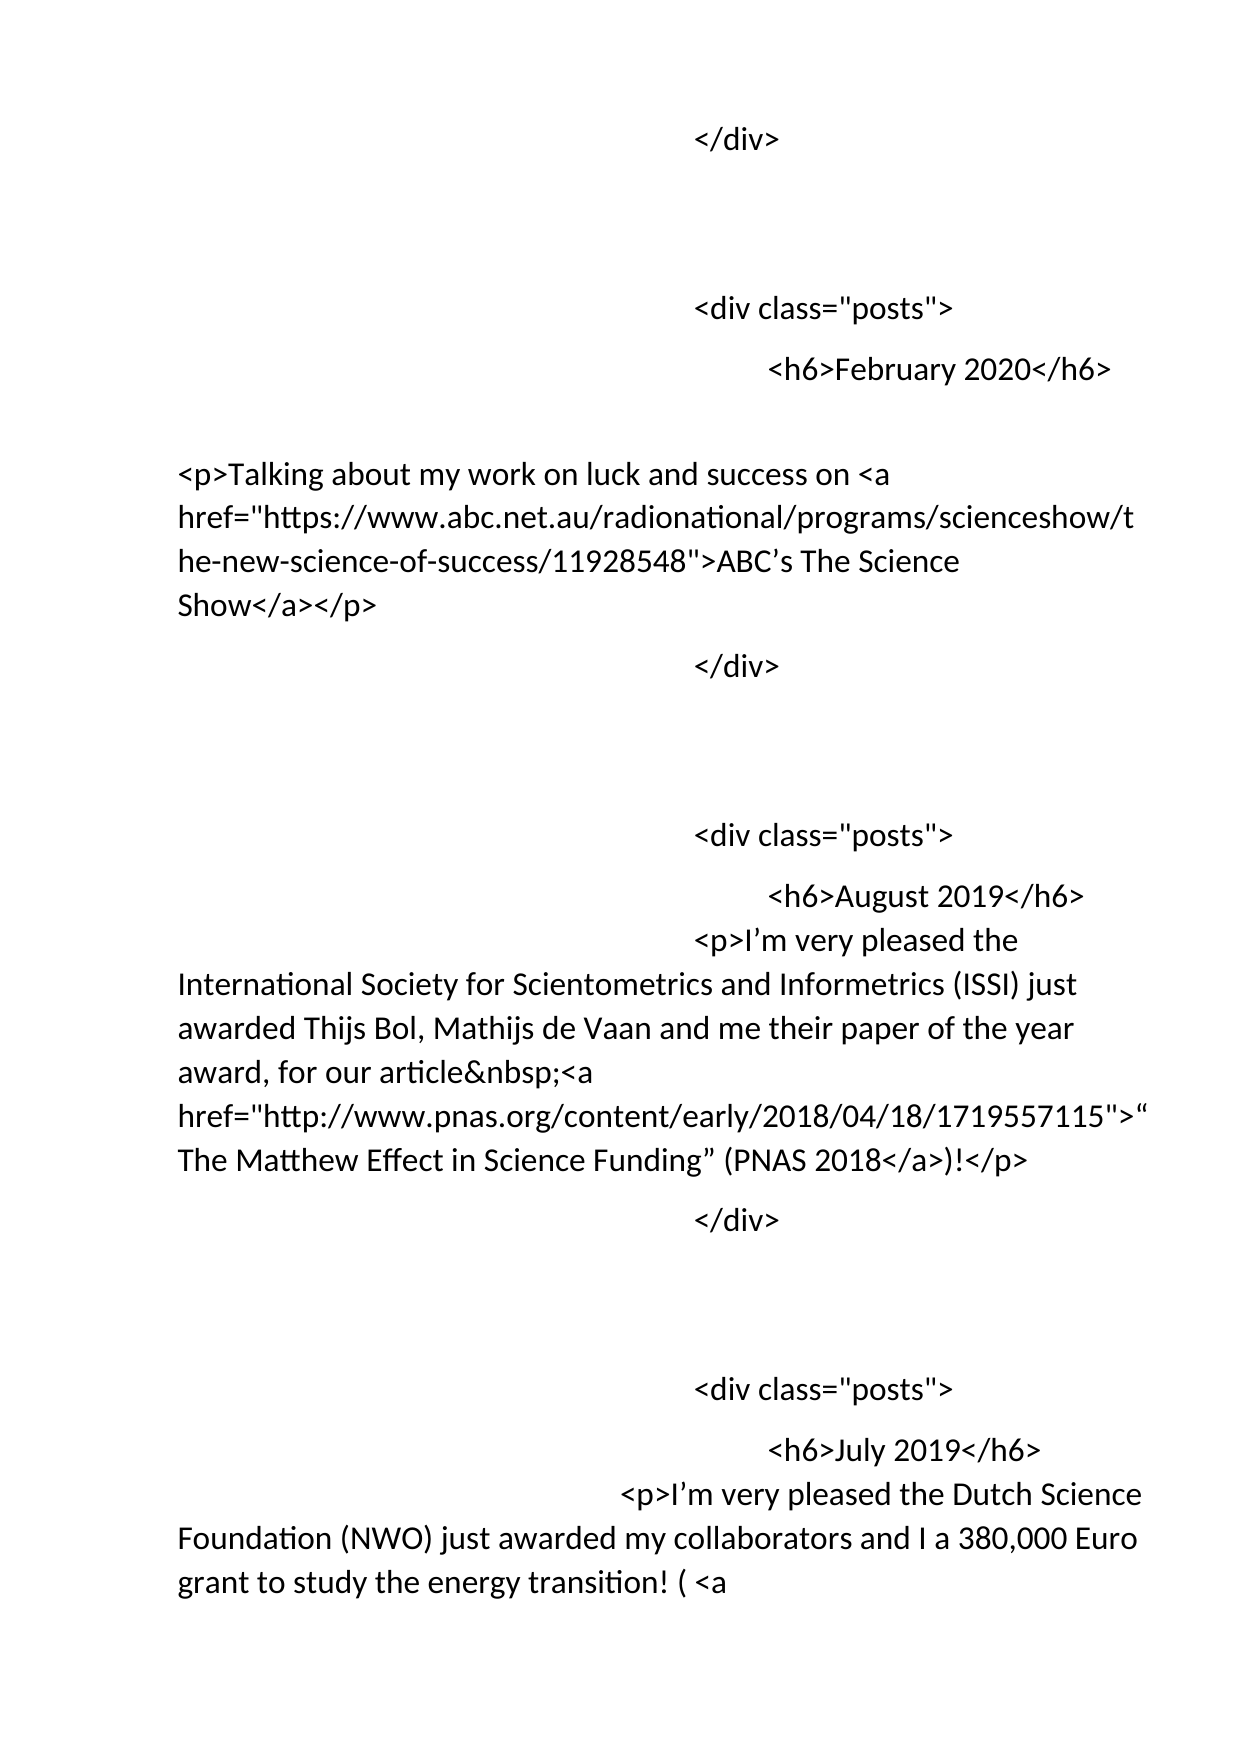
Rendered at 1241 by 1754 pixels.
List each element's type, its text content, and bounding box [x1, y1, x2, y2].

text </div> [177, 645, 1152, 686]
text <h6>February 2020</h6> [177, 348, 1152, 433]
text </div> [177, 1199, 1152, 1240]
text <p>Talking about my work on luck and success on <a href="https://www.abc.net.au/radionational/programs/scienceshow/the-new-science-of-success/11928548">ABC’s The Science Show</a></p> [177, 452, 1152, 625]
text <div class="posts"> [177, 1368, 1152, 1409]
text </div> [177, 118, 1152, 159]
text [177, 1429, 1152, 1602]
text <div class="posts"> [177, 287, 1152, 328]
text <h6>August 2019</h6> <p>I’m very pleased the International Society for Scientometrics and Informetrics (ISSI) just awarded Thijs Bol, Mathijs de Vaan and me their paper of the year award, for our article&nbsp;<a href="http://www.pnas.org/content/early/2018/04/18/1719557115">“The Matthew Effect in Science Funding” (PNAS 2018</a>)!</p> [177, 875, 1152, 1179]
text <div class="posts"> [177, 814, 1152, 855]
